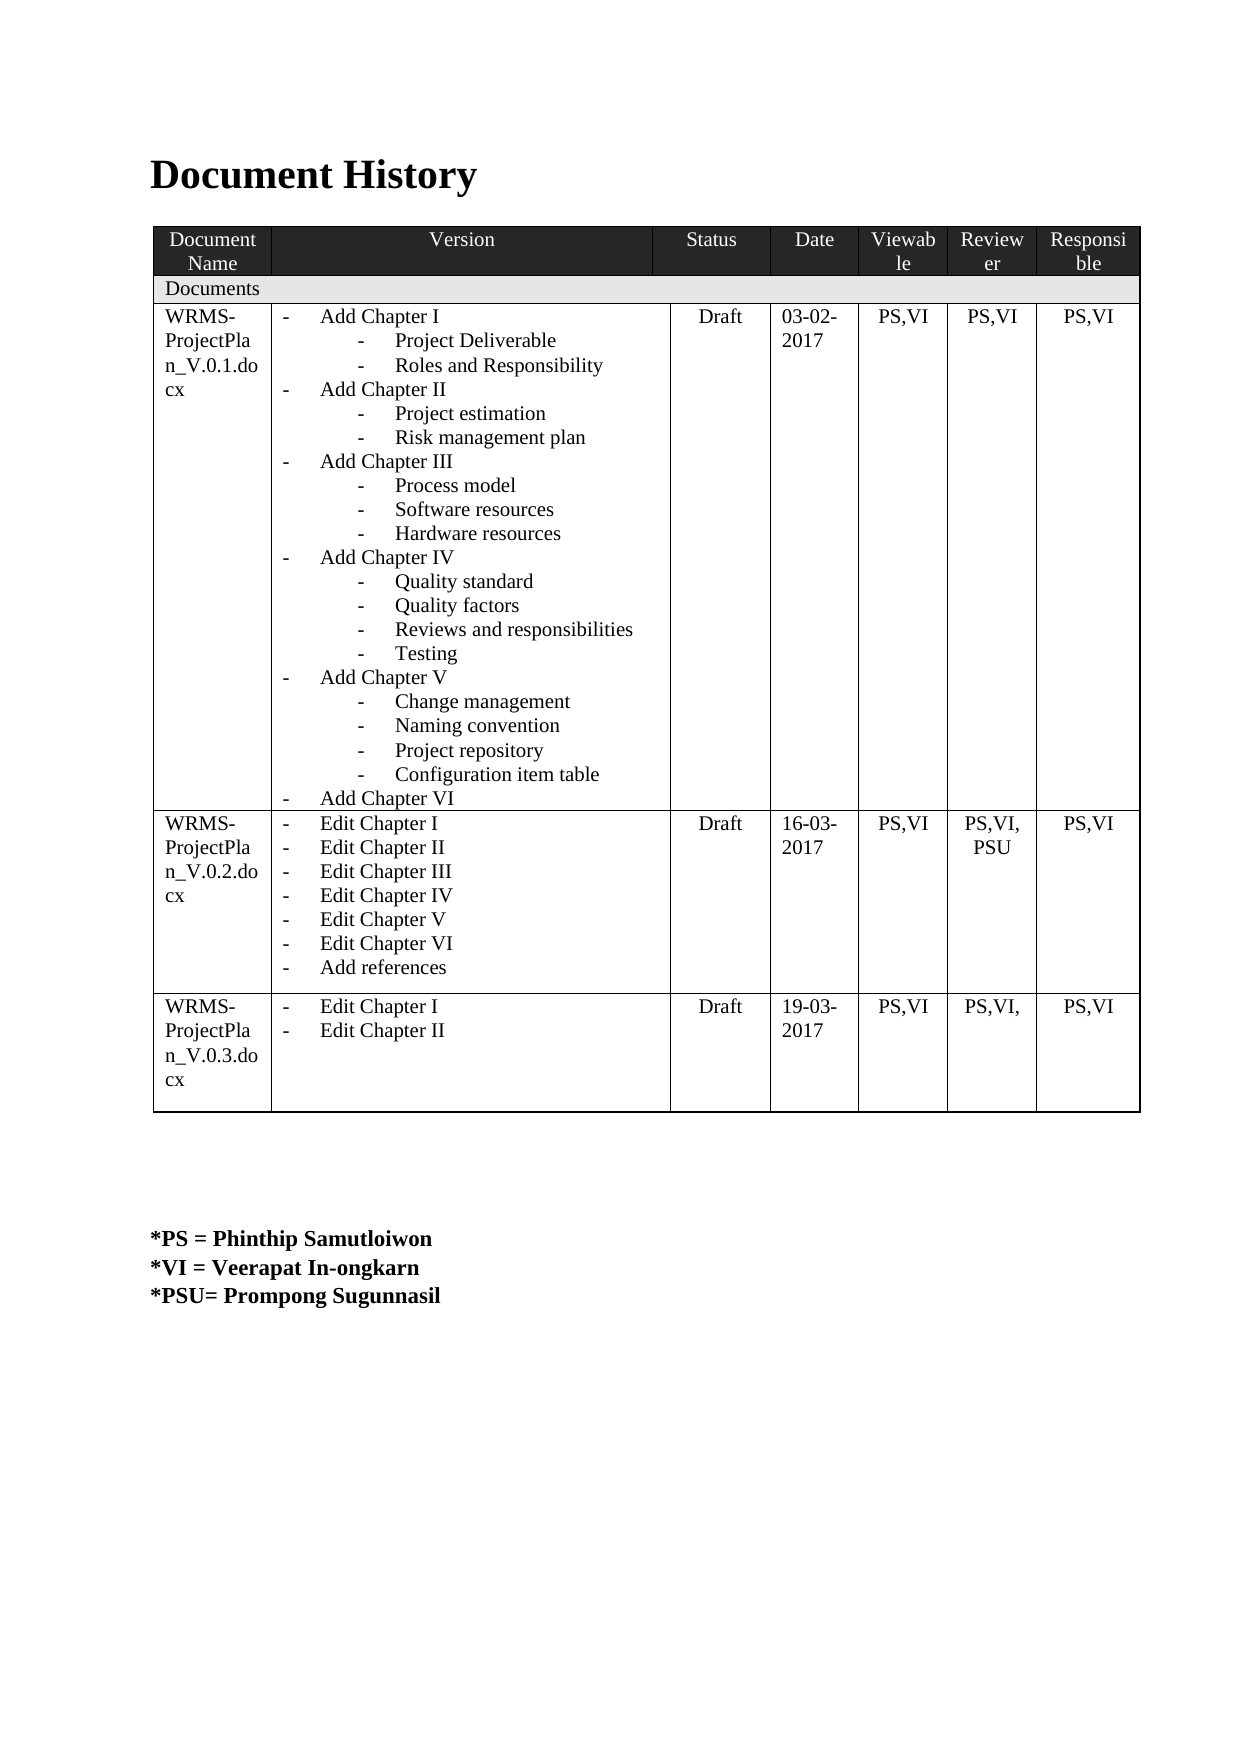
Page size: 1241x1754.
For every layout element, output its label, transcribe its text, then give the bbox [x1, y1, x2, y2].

table_cell WRMS- ProjectPlan_V.0.3.docx [154, 994, 271, 1111]
table_cell Add Chapter I Project Deliverable Roles and Responsibility Add Chapter II Project estimation Risk management plan Add Chapter III Process model Software resources Hardware resources Add Chapter IV Quality standard Quality factors Reviews and responsibilities Testing Add Chapter V Change management Naming convention Project repository Configuration item table Add Chapter VI [272, 304, 670, 810]
text Document History [150, 150, 1090, 198]
table_cell 03-02-2017 [771, 304, 858, 810]
table_cell PS,VI, PSU [948, 811, 1036, 993]
table_cell Edit Chapter I Edit Chapter II [272, 994, 670, 1111]
table_cell PS,VI [859, 994, 947, 1111]
table_cell 16-03-2017 [771, 811, 858, 993]
table_cell Draft [671, 811, 770, 993]
table_cell Edit Chapter I Edit Chapter II Edit Chapter III Edit Chapter IV Edit Chapter V Edit Chapter VI Add references [272, 811, 670, 993]
table_header Viewable [859, 227, 947, 275]
table_cell PS,VI [948, 304, 1036, 810]
table_cell PS,VI [1037, 811, 1139, 993]
table_cell PS,VI [859, 304, 947, 810]
table_cell WRMS- ProjectPlan_V.0.2.docx [154, 811, 271, 993]
table_header Reviewer [948, 227, 1036, 275]
table_cell Draft [671, 304, 770, 810]
table_cell PS,VI [1037, 994, 1139, 1111]
table_header Responsible [1037, 227, 1139, 275]
table_header Version [272, 227, 652, 275]
table_cell 19-03-2017 [771, 994, 858, 1111]
table_header Date [771, 227, 858, 275]
table_cell Documents [154, 276, 1139, 303]
table_cell PS,VI [859, 811, 947, 993]
table_header Status [653, 227, 770, 275]
table_header Document Name [154, 227, 271, 275]
table_cell Draft [671, 994, 770, 1111]
table_cell PS,VI, [948, 994, 1036, 1111]
table_cell PS,VI [1037, 304, 1139, 810]
table_cell WRMS- ProjectPlan_V.0.1.docx [154, 304, 271, 810]
text *PS = Phinthip Samutloiwon *VI = Veerapat In-ongkarn *PSU= Prompong Sugunnasil [150, 1225, 1090, 1308]
